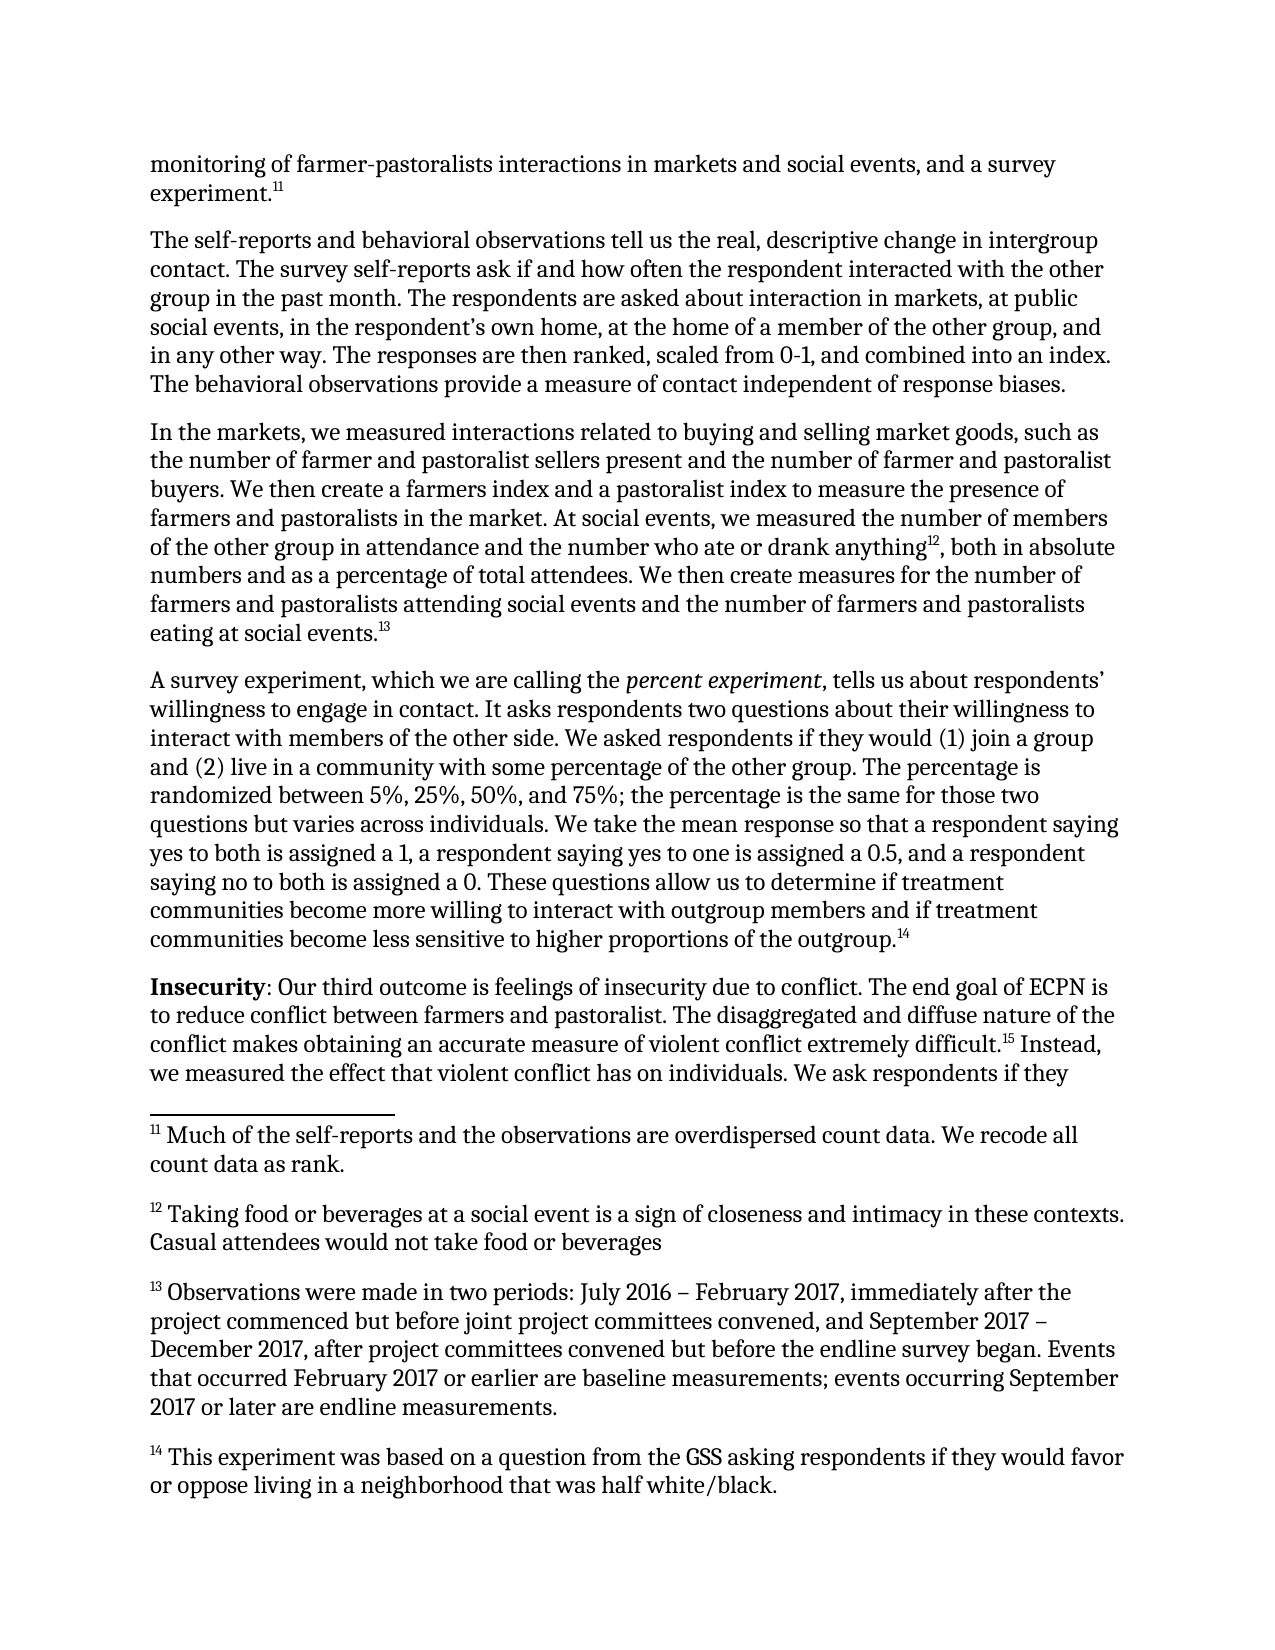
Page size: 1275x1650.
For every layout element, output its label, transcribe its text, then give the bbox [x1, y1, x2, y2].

text In the markets, we measured interactions related to buying and selling market goods, such as the number of farmer and pastoralist sellers present and the number of farmer and pastoralist buyers. We then create a farmers index and a pastoralist index to measure the presence of farmers and pastoralists in the market. At social events, we measured the number of members of the other group in attendance and the number who ate or drank anything, both in absolute numbers and as a percentage of total attendees. We then create measures for the number of farmers and pastoralists attending social events and the number of farmers and pastoralists eating at social events. [150, 417, 1125, 647]
text The self-reports and behavioral observations tell us the real, descriptive change in intergroup contact. The survey self-reports ask if and how often the respondent interacted with the other group in the past month. The respondents are asked about interaction in markets, at public social events, in the respondent’s own home, at the home of a member of the other group, and in any other way. The responses are then ranked, scaled from 0-1, and combined into an index. The behavioral observations provide a measure of contact independent of response biases. [150, 226, 1125, 399]
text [150, 150, 1125, 207]
text A survey experiment, which we are calling the percent experiment, tells us about respondents’ willingness to engage in contact. It asks respondents two questions about their willingness to interact with members of the other side. We asked respondents if they would (1) join a group and (2) live in a community with some percentage of the other group. The percentage is randomized between 5%, 25%, 50%, and 75%; the percentage is the same for those two questions but varies across individuals. We take the mean response so that a respondent saying yes to both is assigned a 1, a respondent saying yes to one is assigned a 0.5, and a respondent saying no to both is assigned a 0. These questions allow us to determine if treatment communities become more willing to interact with outgroup members and if treatment communities become less sensitive to higher proportions of the outgroup. [150, 666, 1125, 954]
text Insecurity: Our third outcome is feelings of insecurity due to conflict. The end goal of ECPN is to reduce conflict between farmers and pastoralist. The disaggregated and diffuse nature of the conflict makes obtaining an accurate measure of violent conflict extremely difficult. Instead, we measured the effect that violent conflict has on individuals. We ask respondents if they avoid any areas during the day or night due to insecurity and if insecurity restricted them from engaging in various activities, such as grazing their animals, working on their farms, fetching water for their families, and working for wages. We combined these ten insecurity questions into an index, with high values indicating low perceptions of insecurity and low values indicating high perceptions of insecurity. [150, 972, 1125, 1087]
